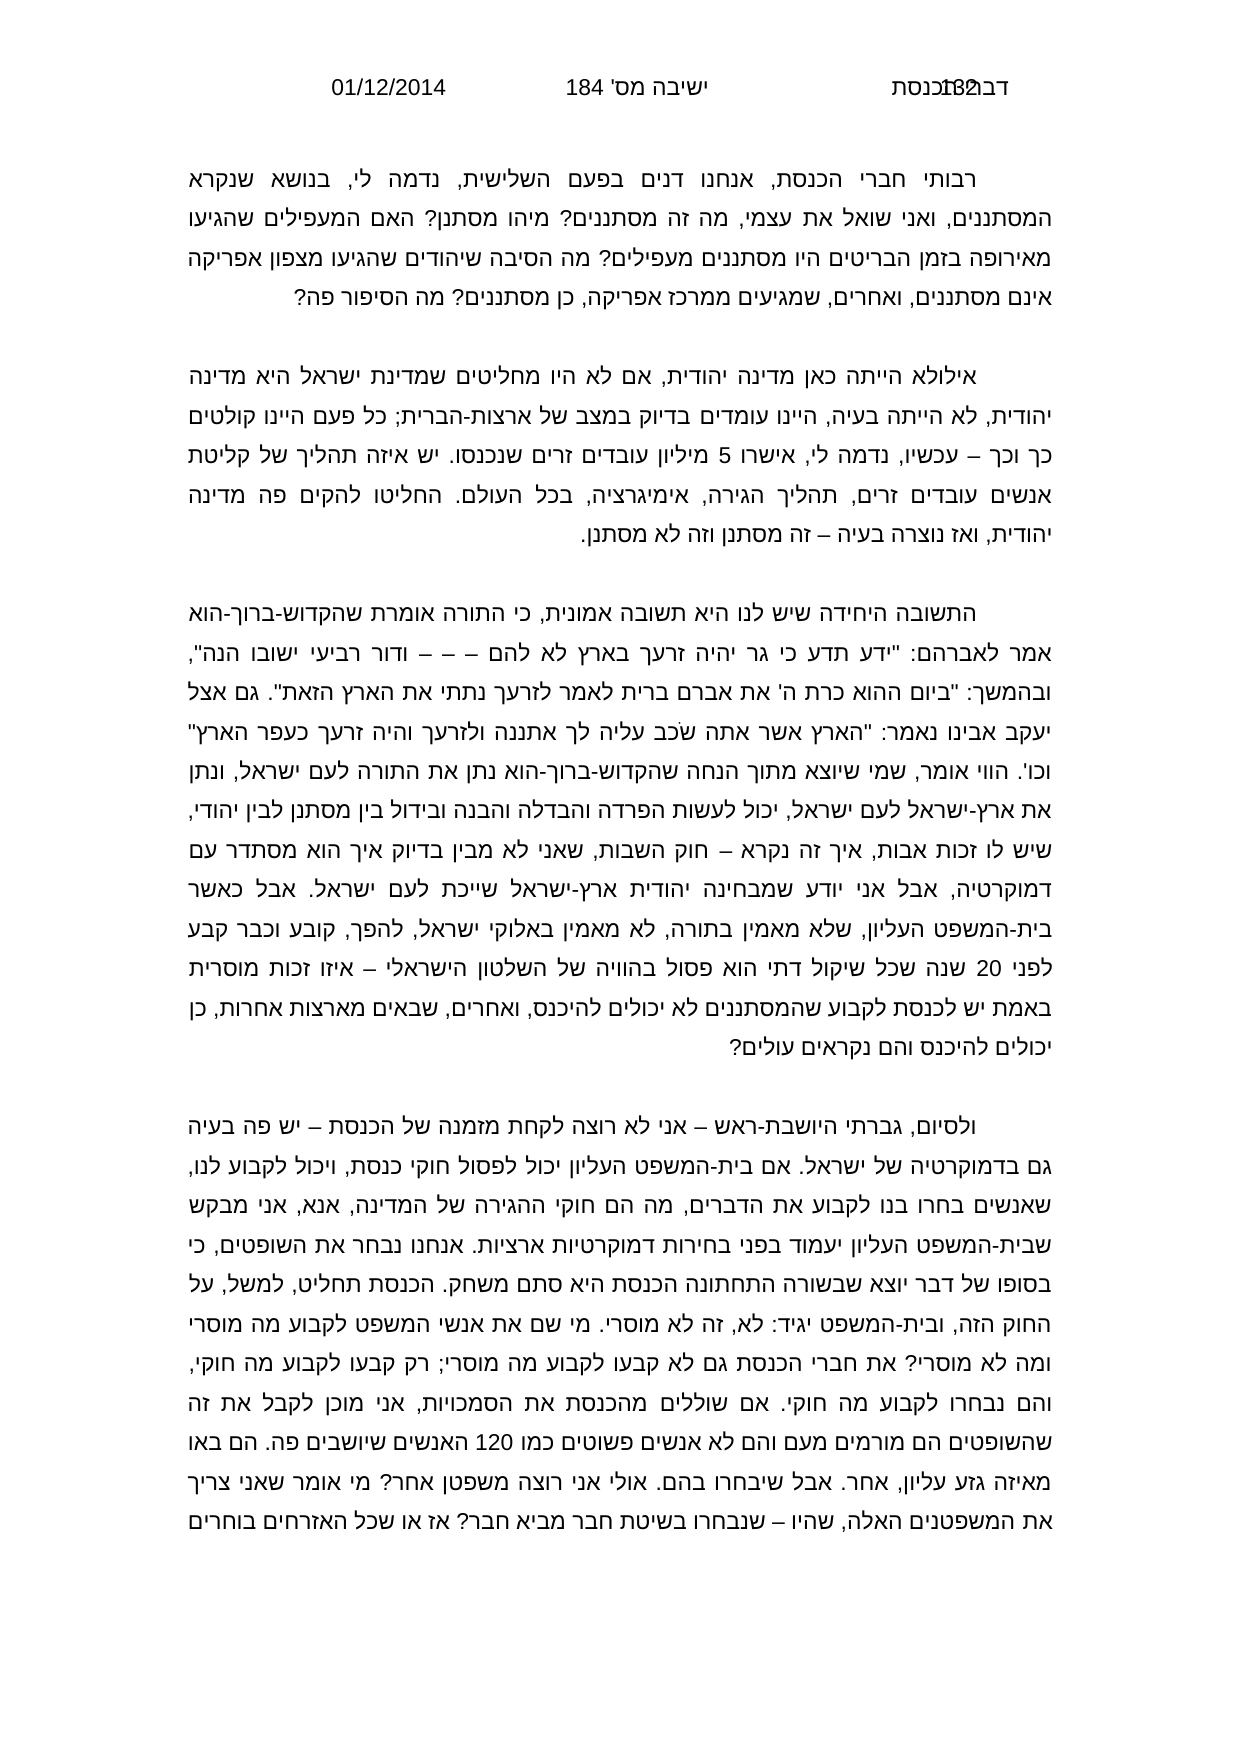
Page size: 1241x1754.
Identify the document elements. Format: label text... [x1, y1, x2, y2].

text התשובה היחידה שיש לנו היא תשובה אמונית, כי התורה אומרת שהקדוש-ברוך-הוא אמר לאברהם: "ידע תדע כי גר יהיה זרעך בארץ לא להם – – – ודור רביעי ישובו הנה", ובהמשך: "ביום ההוא כרת ה' את אברם ברית לאמר לזרעך נתתי את הארץ הזאת". גם אצל יעקב אבינו נאמר: "הארץ אשר אתה שֹכב עליה לך אתננה ולזרעך והיה זרעך כעפר הארץ" וכו'. הווי אומר, שמי שיוצא מתוך הנחה שהקדוש-ברוך-הוא נתן את התורה לעם ישראל, ונתן את ארץ-ישראל לעם ישראל, יכול לעשות הפרדה והבדלה והבנה ובידול בין מסתנן לבין יהודי, שיש לו זכות אבות, איך זה נקרא – חוק השבות, שאני לא מבין בדיוק איך הוא מסתדר עם דמוקרטיה, אבל אני יודע שמבחינה יהודית ארץ-ישראל שייכת לעם ישראל. אבל כאשר בית-המשפט העליון, שלא מאמין בתורה, לא מאמין באלוקי ישראל, להפך, קובע וכבר קבע לפני 20 שנה שכל שיקול דתי הוא פסול בהוויה של השלטון הישראלי – איזו זכות מוסרית באמת יש לכנסת לקבוע שהמסתננים לא יכולים להיכנס, ואחרים, שבאים מארצות אחרות, כן יכולים להיכנס והם נקראים עולים? [187, 600, 1053, 1061]
text רבותי חברי הכנסת, אנחנו דנים בפעם השלישית, נדמה לי, בנושא שנקרא המסתננים, ואני שואל את עצמי, מה זה מסתננים? מיהו מסתנן? האם המעפילים שהגיעו מאירופה בזמן הבריטים היו מסתננים מעפילים? מה הסיבה שיהודים שהגיעו מצפון אפריקה אינם מסתננים, ואחרים, שמגיעים ממרכז אפריקה, כן מסתננים? מה הסיפור פה? [187, 166, 1053, 311]
text אילולא הייתה כאן מדינה יהודית, אם לא היו מחליטים שמדינת ישראל היא מדינה יהודית, לא הייתה בעיה, היינו עומדים בדיוק במצב של ארצות-הברית; כל פעם היינו קולטים כך וכך – עכשיו, נדמה לי, אישרו 5 מיליון עובדים זרים שנכנסו. יש איזה תהליך של קליטת אנשים עובדים זרים, תהליך הגירה, אימיגרציה, בכל העולם. החליטו להקים פה מדינה יהודית, ואז נוצרה בעיה – זה מסתנן וזה לא מסתנן. [187, 363, 1053, 547]
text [187, 1113, 1053, 1534]
